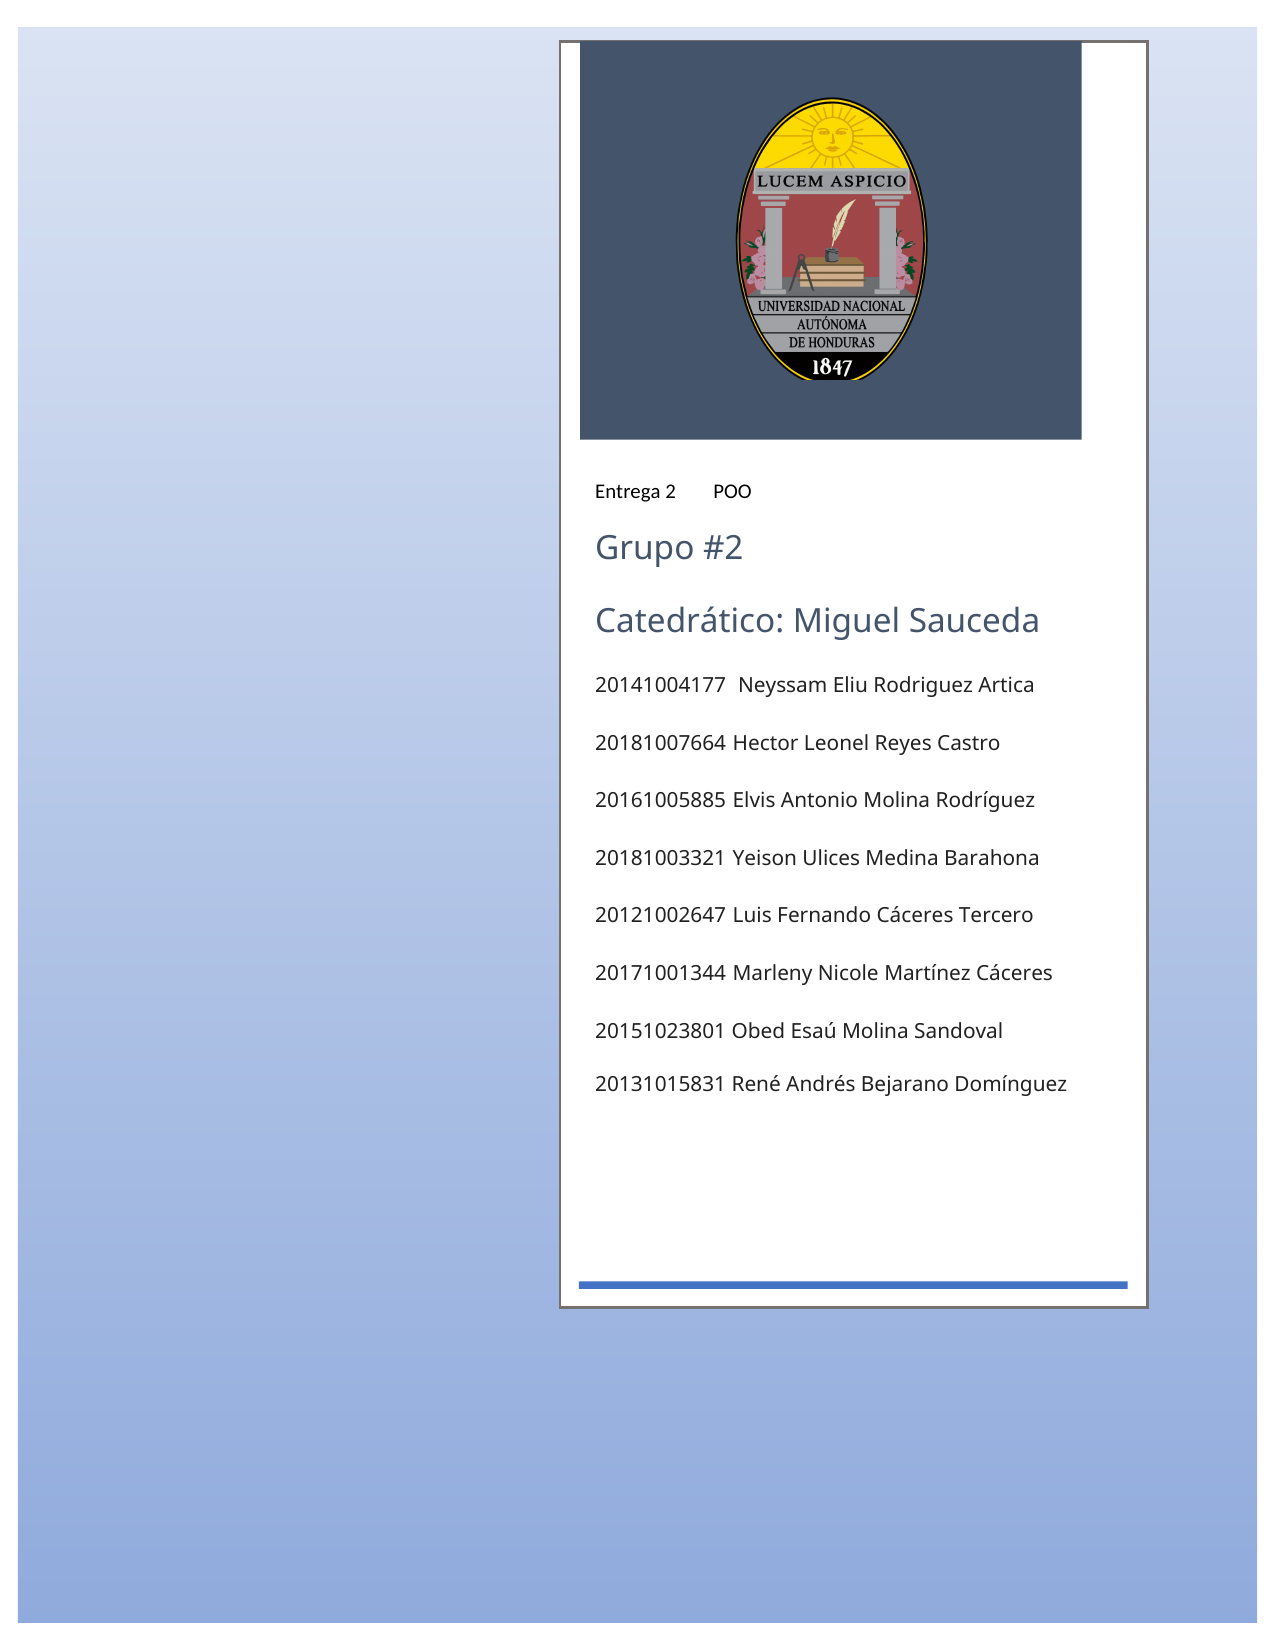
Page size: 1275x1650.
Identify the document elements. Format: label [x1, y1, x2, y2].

picture [733, 96, 929, 380]
